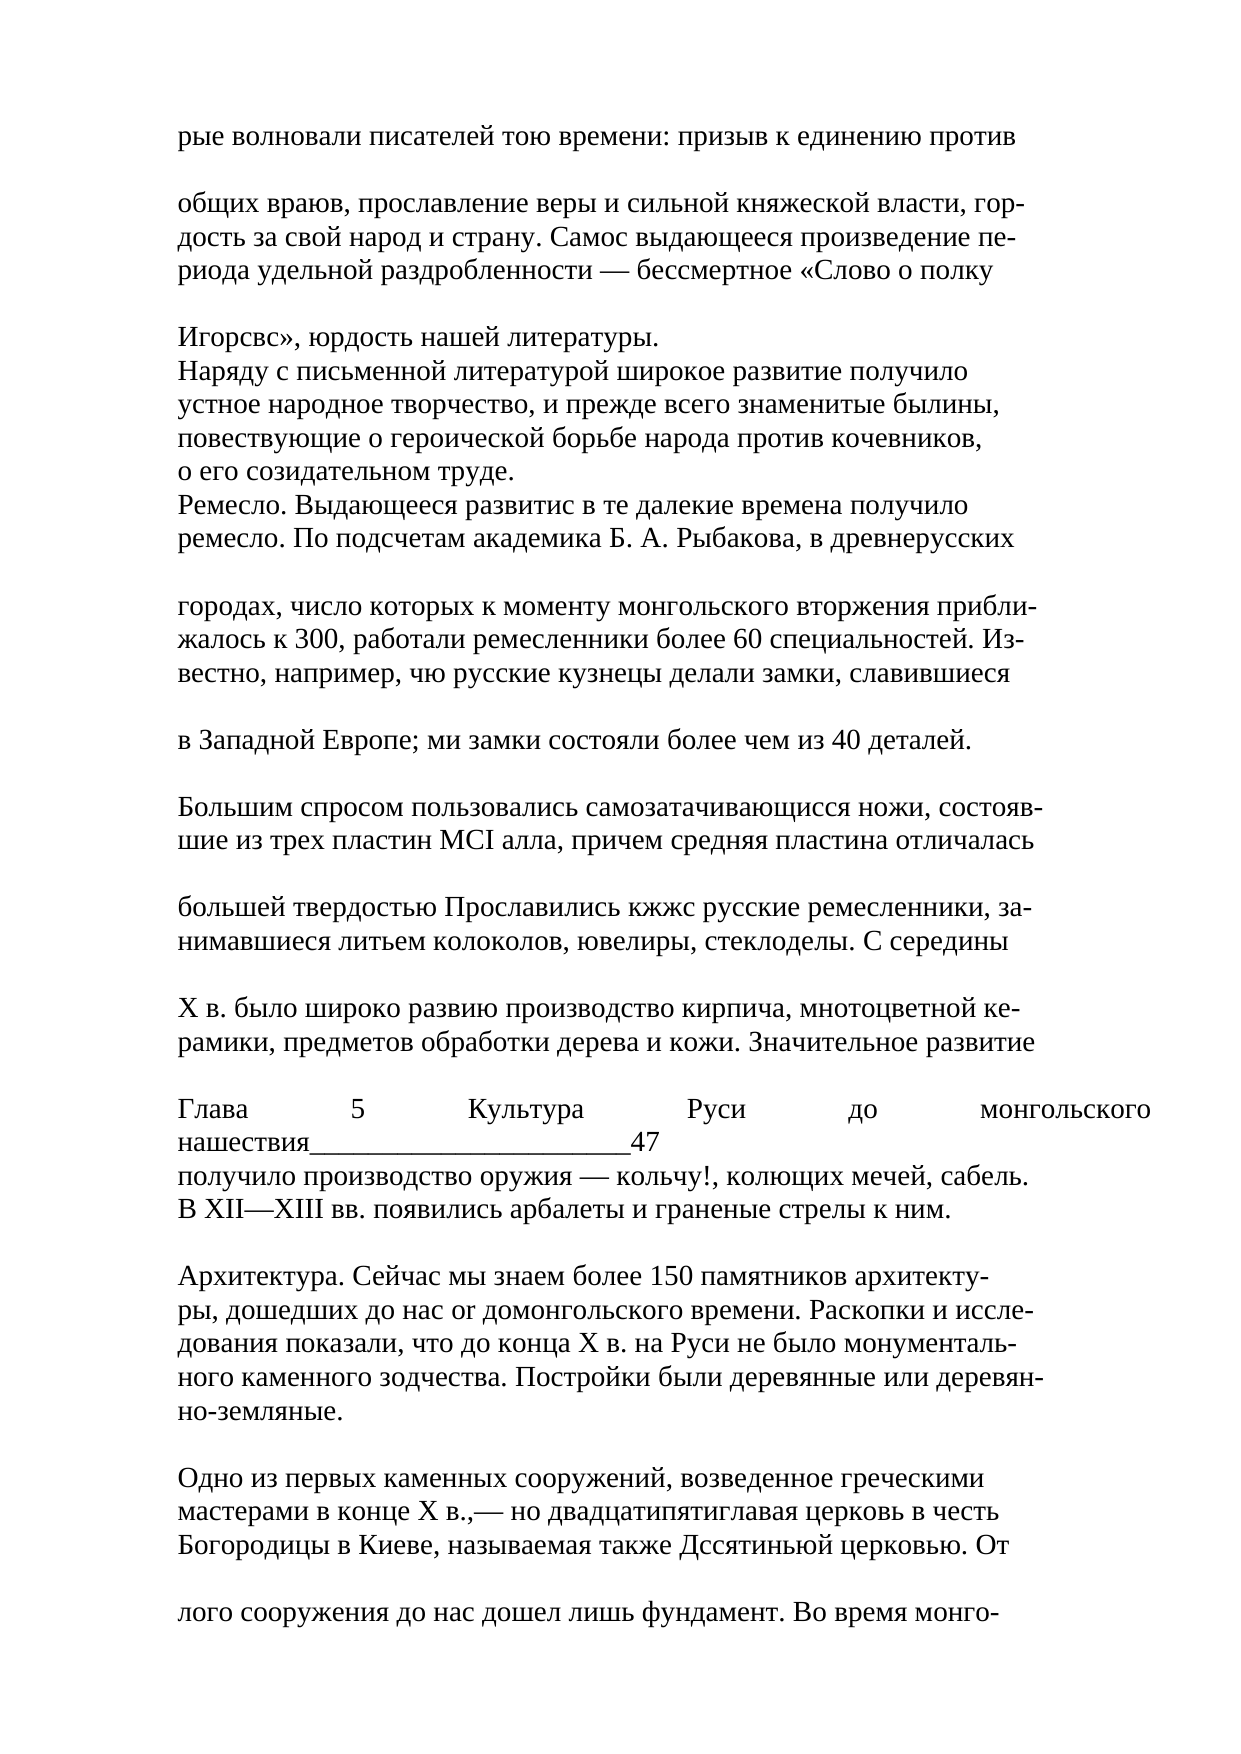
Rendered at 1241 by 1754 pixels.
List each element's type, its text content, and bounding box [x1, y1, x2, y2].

text В XII—XIII вв. появились арбалеты и граненые стрелы к ним. [177, 1191, 1152, 1225]
text в Западной Европе; ми замки состояли более чем из 40 деталей. [177, 722, 1152, 755]
text устное народное творчество, и прежде всего знаменитые былины, [177, 386, 1152, 420]
text о его созидательном труде. [177, 453, 1152, 487]
text риода удельной раздробленности — бессмертное «Слово о полку [177, 252, 1152, 286]
text Ремесло. Выдающееся развитис в те далекие времена получило [177, 487, 1152, 521]
text дования показали, что до конца X в. на Руси не было монументаль- [177, 1326, 1152, 1359]
text ного каменного зодчества. Постройки были деревянные или деревян- [177, 1359, 1152, 1393]
text Игорсвс», юрдость нашей литературы. [177, 319, 1152, 353]
text Наряду с письменной литературой широкое развитие получило [177, 353, 1152, 386]
text большей твердостью Прославились кжжс русские ремесленники, за- [177, 889, 1152, 923]
text городах, число которых к моменту монгольского вторжения прибли- [177, 588, 1152, 621]
text нимавшиеся литьем колоколов, ювелиры, стеклоделы. С середины [177, 923, 1152, 957]
text лого сооружения до нас дошел лишь фундамент. Во время монго- [177, 1594, 1152, 1627]
text Богородицы в Киеве, называемая также Дссятиньюй церковью. От [177, 1527, 1152, 1560]
text вестно, например, чю русские кузнецы делали замки, славившиеся [177, 655, 1152, 688]
text повествующие о героической борьбе народа против кочевников, [177, 420, 1152, 453]
text но-земляные. [177, 1393, 1152, 1426]
text рамики, предметов обработки дерева и кожи. Значительное развитие [177, 1024, 1152, 1057]
text ры, дошедших до нас or домонгольского времени. Раскопки и иссле- [177, 1292, 1152, 1326]
text жалось к 300, работали ремесленники более 60 специальностей. Из- [177, 621, 1152, 655]
text Большим спросом пользовались самозатачивающисся ножи, состояв- [177, 789, 1152, 822]
text ремесло. По подсчетам академика Б. А. Рыбакова, в древнерусских [177, 521, 1152, 554]
text Глава 5 Культура Руси до монгольского нашествия______________________47 [177, 1091, 1152, 1158]
text общих враюв, прославление веры и сильной княжеской власти, гор- [177, 185, 1152, 219]
text дость за свой народ и страну. Самос выдающееся произведение пе- [177, 219, 1152, 252]
text Одно из первых каменных сооружений, возведенное греческими [177, 1460, 1152, 1493]
text получило производство оружия — кольчу!, колющих мечей, сабель. [177, 1158, 1152, 1191]
text рые волновали писателей тою времени: призыв к единению против [177, 118, 1152, 152]
text X в. было широко развию производство кирпича, мнотоцветной ке- [177, 990, 1152, 1024]
text Архитектура. Сейчас мы знаем более 150 памятников архитекту- [177, 1258, 1152, 1292]
text мастерами в конце X в.,— но двадцатипятиглавая церковь в честь [177, 1493, 1152, 1527]
text шие из трех пластин MCI алла, причем средняя пластина отличалась [177, 822, 1152, 856]
